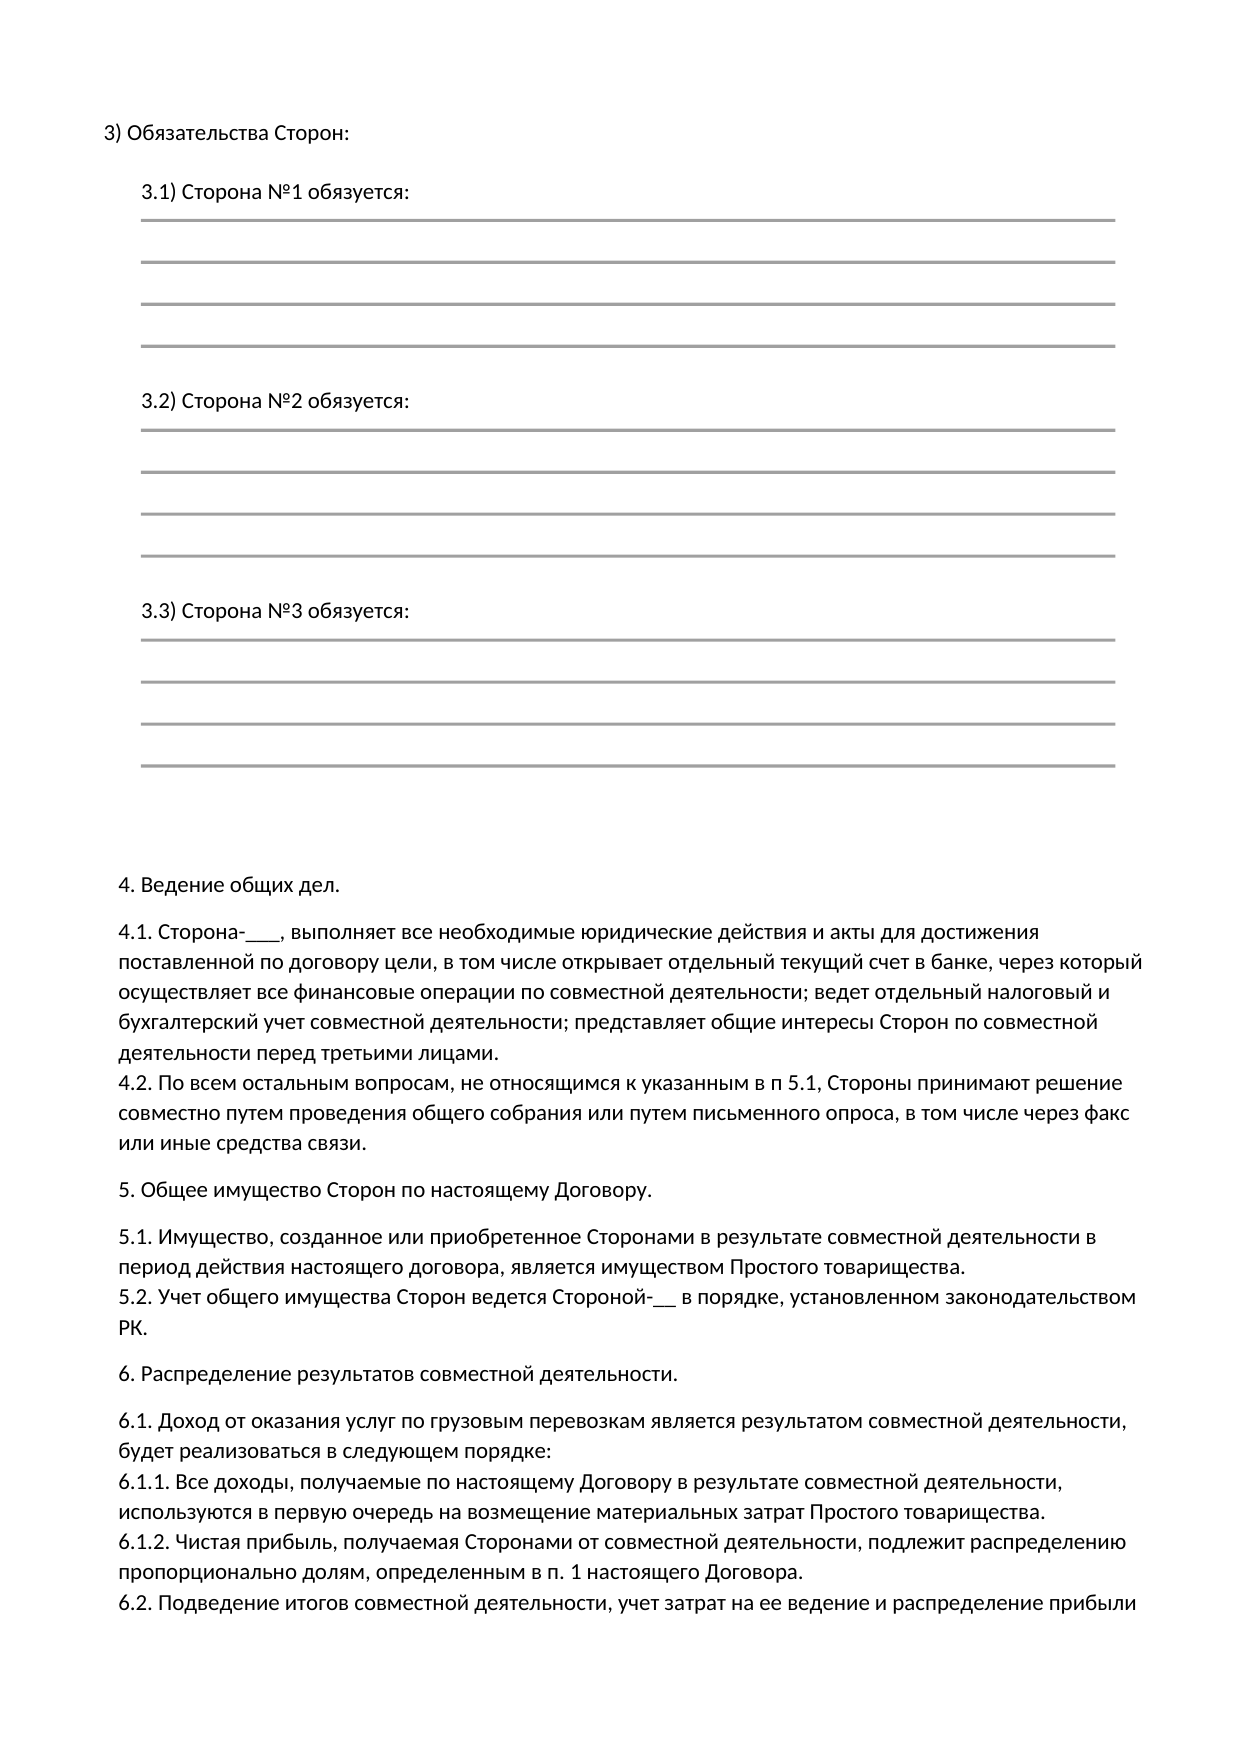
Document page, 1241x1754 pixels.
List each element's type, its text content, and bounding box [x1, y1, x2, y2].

list 3.1) Сторона №1 обязуется: [141, 177, 1152, 205]
text 6. Распределение результатов совместной деятельности. [118, 1359, 1152, 1388]
text 5.1. Имущество, созданное или приобретенное Сторонами в результате совместной деятельности в период действия настоящего договора, является имуществом Простого товарищества. 5.2. Учет общего имущества Сторон ведется Стороной-__ в порядке, установленном законодательством РК. [118, 1222, 1152, 1341]
list 3.3) Сторона №3 обязуется: [141, 597, 1152, 624]
text 4.1. Сторона-___, выполняет все необходимые юридические действия и акты для достижения поставленной по договору цели, в том числе открывает отдельный текущий счет в банке, через который осуществляет все финансовые операции по совместной деятельности; ведет отдельный налоговый и бухгалтерский учет совместной деятельности; представляет общие интересы Сторон по совместной деятельности перед третьими лицами. 4.2. По всем остальным вопросам, не относящимся к указанным в п 5.1, Стороны принимают решение совместно путем проведения общего собрания или путем письменного опроса, в том числе через факс или иные средства связи. [118, 917, 1152, 1156]
list 3.2) Сторона №2 обязуется: [141, 387, 1152, 415]
text 3) Обязательства Сторон: [103, 118, 1152, 146]
text 4. Ведение общих дел. [118, 870, 1152, 898]
text 5. Общее имущество Сторон по настоящему Договору. [118, 1175, 1152, 1203]
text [118, 1406, 1152, 1616]
